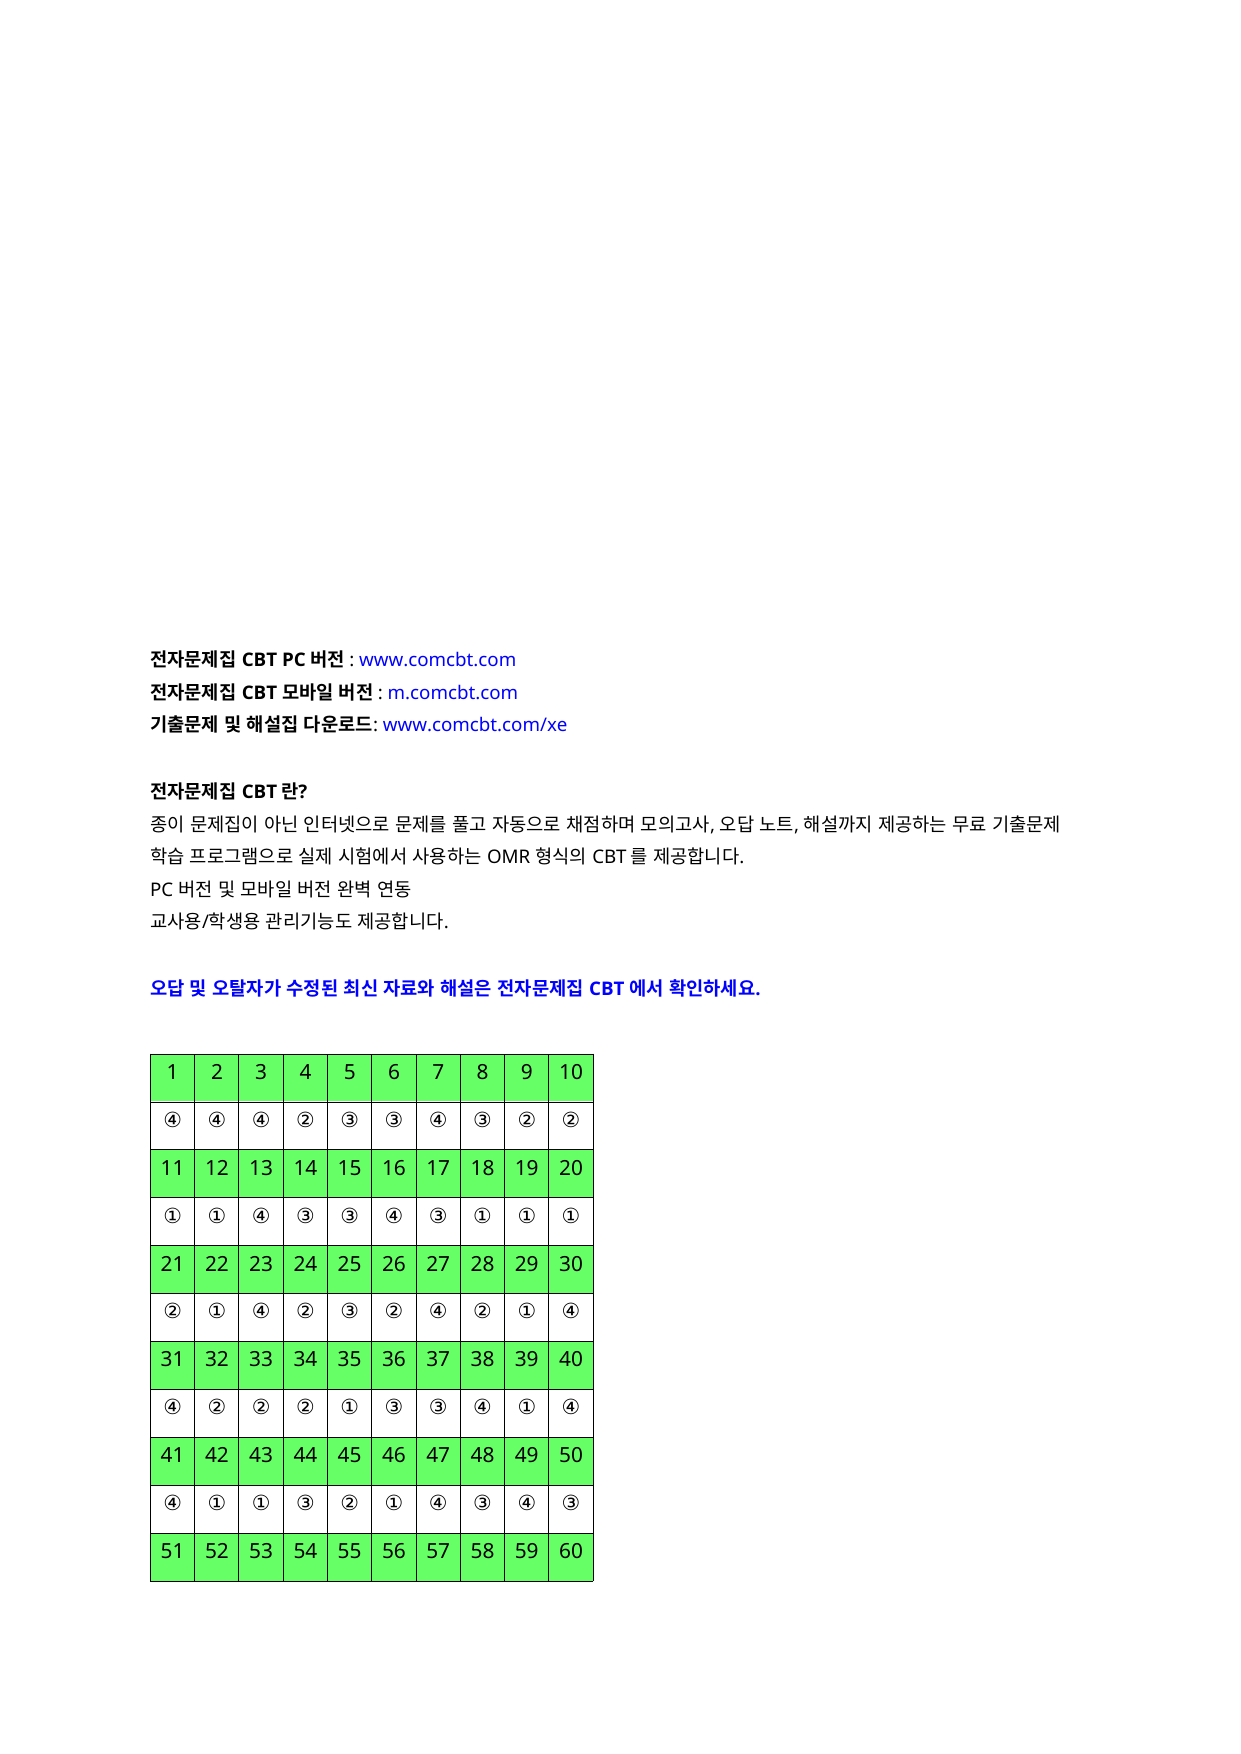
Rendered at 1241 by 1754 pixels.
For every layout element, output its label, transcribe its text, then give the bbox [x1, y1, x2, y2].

table_cell ① [505, 1390, 548, 1437]
table_cell 16 [372, 1150, 416, 1197]
table_cell ② [151, 1294, 194, 1341]
table_cell ② [505, 1103, 548, 1149]
table_cell ① [151, 1198, 194, 1245]
table_cell ④ [505, 1486, 548, 1533]
table_header 3 [239, 1055, 283, 1101]
table_cell 44 [284, 1438, 327, 1485]
table_cell 53 [239, 1534, 283, 1581]
table_cell 21 [151, 1246, 194, 1293]
table_cell 32 [195, 1342, 238, 1389]
table_cell 24 [284, 1246, 327, 1293]
table_cell ③ [461, 1103, 504, 1149]
table_header 8 [461, 1055, 504, 1101]
table_cell ② [284, 1103, 327, 1149]
table_cell ① [549, 1198, 593, 1245]
table_cell 54 [284, 1534, 327, 1581]
table_cell 48 [461, 1438, 504, 1485]
table_cell 52 [195, 1534, 238, 1581]
table_cell 20 [549, 1150, 593, 1197]
table_cell ④ [239, 1103, 283, 1149]
table_header 5 [328, 1055, 371, 1101]
table_header 7 [417, 1055, 460, 1101]
table_cell 29 [505, 1246, 548, 1293]
table_cell ④ [239, 1198, 283, 1245]
table_cell 25 [328, 1246, 371, 1293]
table_cell ① [372, 1486, 416, 1533]
table_cell ① [239, 1486, 283, 1533]
table_cell 15 [328, 1150, 371, 1197]
table_cell ① [505, 1294, 548, 1341]
table_cell 42 [195, 1438, 238, 1485]
table_cell ④ [151, 1103, 194, 1149]
table_cell ④ [151, 1486, 194, 1533]
table_cell ③ [284, 1486, 327, 1533]
table_cell 40 [549, 1342, 593, 1389]
table_cell 17 [417, 1150, 460, 1197]
table_cell 58 [461, 1534, 504, 1581]
table_cell 56 [372, 1534, 416, 1581]
text 전자문제집 CBT PC 버전 : www.comcbt.com 전자문제집 CBT 모바일 버전 : m.comcbt.com 기출문제 및 해설집 다운로드: www.comcbt.com/xe 전자문제집 CBT란? 종이 문제집이 아닌 인터넷으로 문제를 풀고 자동으로 채점하며 모의고사, 오답 노트, 해설까지 제공하는 무료 기출문제 학습 프로그램으로 실제 시험에서 사용하는 OMR 형식의 CBT를 제공합니다. PC 버전 및 모바일 버전 완벽 연동 교사용/학생용 관리기능도 제공합니다. 오답 및 오탈자가 수정된 최신 자료와 해설은 전자문제집 CBT 에서 확인하세요. [150, 645, 1090, 1001]
table_cell 28 [461, 1246, 504, 1293]
table_cell ③ [372, 1390, 416, 1437]
table_cell ② [239, 1390, 283, 1437]
table_cell 19 [505, 1150, 548, 1197]
table_cell 11 [151, 1150, 194, 1197]
table_cell 23 [239, 1246, 283, 1293]
table_cell ② [328, 1486, 371, 1533]
table_cell 55 [328, 1534, 371, 1581]
table_cell ② [195, 1390, 238, 1437]
table_cell 22 [195, 1246, 238, 1293]
table_cell ③ [417, 1390, 460, 1437]
table_cell ① [195, 1486, 238, 1533]
table_cell 43 [239, 1438, 283, 1485]
table_cell 60 [549, 1534, 593, 1581]
table_cell 35 [328, 1342, 371, 1389]
table_cell ① [195, 1294, 238, 1341]
table_cell ③ [328, 1198, 371, 1245]
table_cell 34 [284, 1342, 327, 1389]
table_cell ④ [461, 1390, 504, 1437]
table_cell 31 [151, 1342, 194, 1389]
table_cell ③ [417, 1198, 460, 1245]
table_cell 45 [328, 1438, 371, 1485]
table_cell 26 [372, 1246, 416, 1293]
table_cell ② [284, 1294, 327, 1341]
table_cell ④ [417, 1294, 460, 1341]
table_cell 18 [461, 1150, 504, 1197]
table_cell ④ [195, 1103, 238, 1149]
table_cell ② [549, 1103, 593, 1149]
table_cell ① [461, 1198, 504, 1245]
table_cell 30 [549, 1246, 593, 1293]
table_header 2 [195, 1055, 238, 1101]
table_header 9 [505, 1055, 548, 1101]
table_cell 12 [195, 1150, 238, 1197]
table_cell ④ [239, 1294, 283, 1341]
table_cell ④ [417, 1103, 460, 1149]
table_header 10 [549, 1055, 593, 1101]
table_cell ③ [328, 1294, 371, 1341]
table_cell ③ [328, 1103, 371, 1149]
table_cell 14 [284, 1150, 327, 1197]
table_cell 57 [417, 1534, 460, 1581]
table_cell ④ [549, 1294, 593, 1341]
table_header 6 [372, 1055, 416, 1101]
table_cell 47 [417, 1438, 460, 1485]
table_cell 39 [505, 1342, 548, 1389]
table_cell 13 [239, 1150, 283, 1197]
table_cell ④ [417, 1486, 460, 1533]
table_header 4 [284, 1055, 327, 1101]
table_cell 50 [549, 1438, 593, 1485]
table_cell ① [195, 1198, 238, 1245]
table_cell ② [284, 1390, 327, 1437]
table_cell 33 [239, 1342, 283, 1389]
table_cell 49 [505, 1438, 548, 1485]
table_cell ③ [549, 1486, 593, 1533]
table_cell 38 [461, 1342, 504, 1389]
table_cell 41 [151, 1438, 194, 1485]
table_cell 51 [151, 1534, 194, 1581]
table_cell ④ [372, 1198, 416, 1245]
table_cell 37 [417, 1342, 460, 1389]
table_cell ① [505, 1198, 548, 1245]
table_cell ④ [151, 1390, 194, 1437]
table_header 1 [151, 1055, 194, 1101]
table_cell 36 [372, 1342, 416, 1389]
table_cell ③ [372, 1103, 416, 1149]
table_cell ① [328, 1390, 371, 1437]
table_cell ③ [461, 1486, 504, 1533]
table_cell 46 [372, 1438, 416, 1485]
table_cell 59 [505, 1534, 548, 1581]
table_cell 27 [417, 1246, 460, 1293]
table_cell ③ [284, 1198, 327, 1245]
table_cell ④ [549, 1390, 593, 1437]
table_cell ② [461, 1294, 504, 1341]
table_cell ② [372, 1294, 416, 1341]
